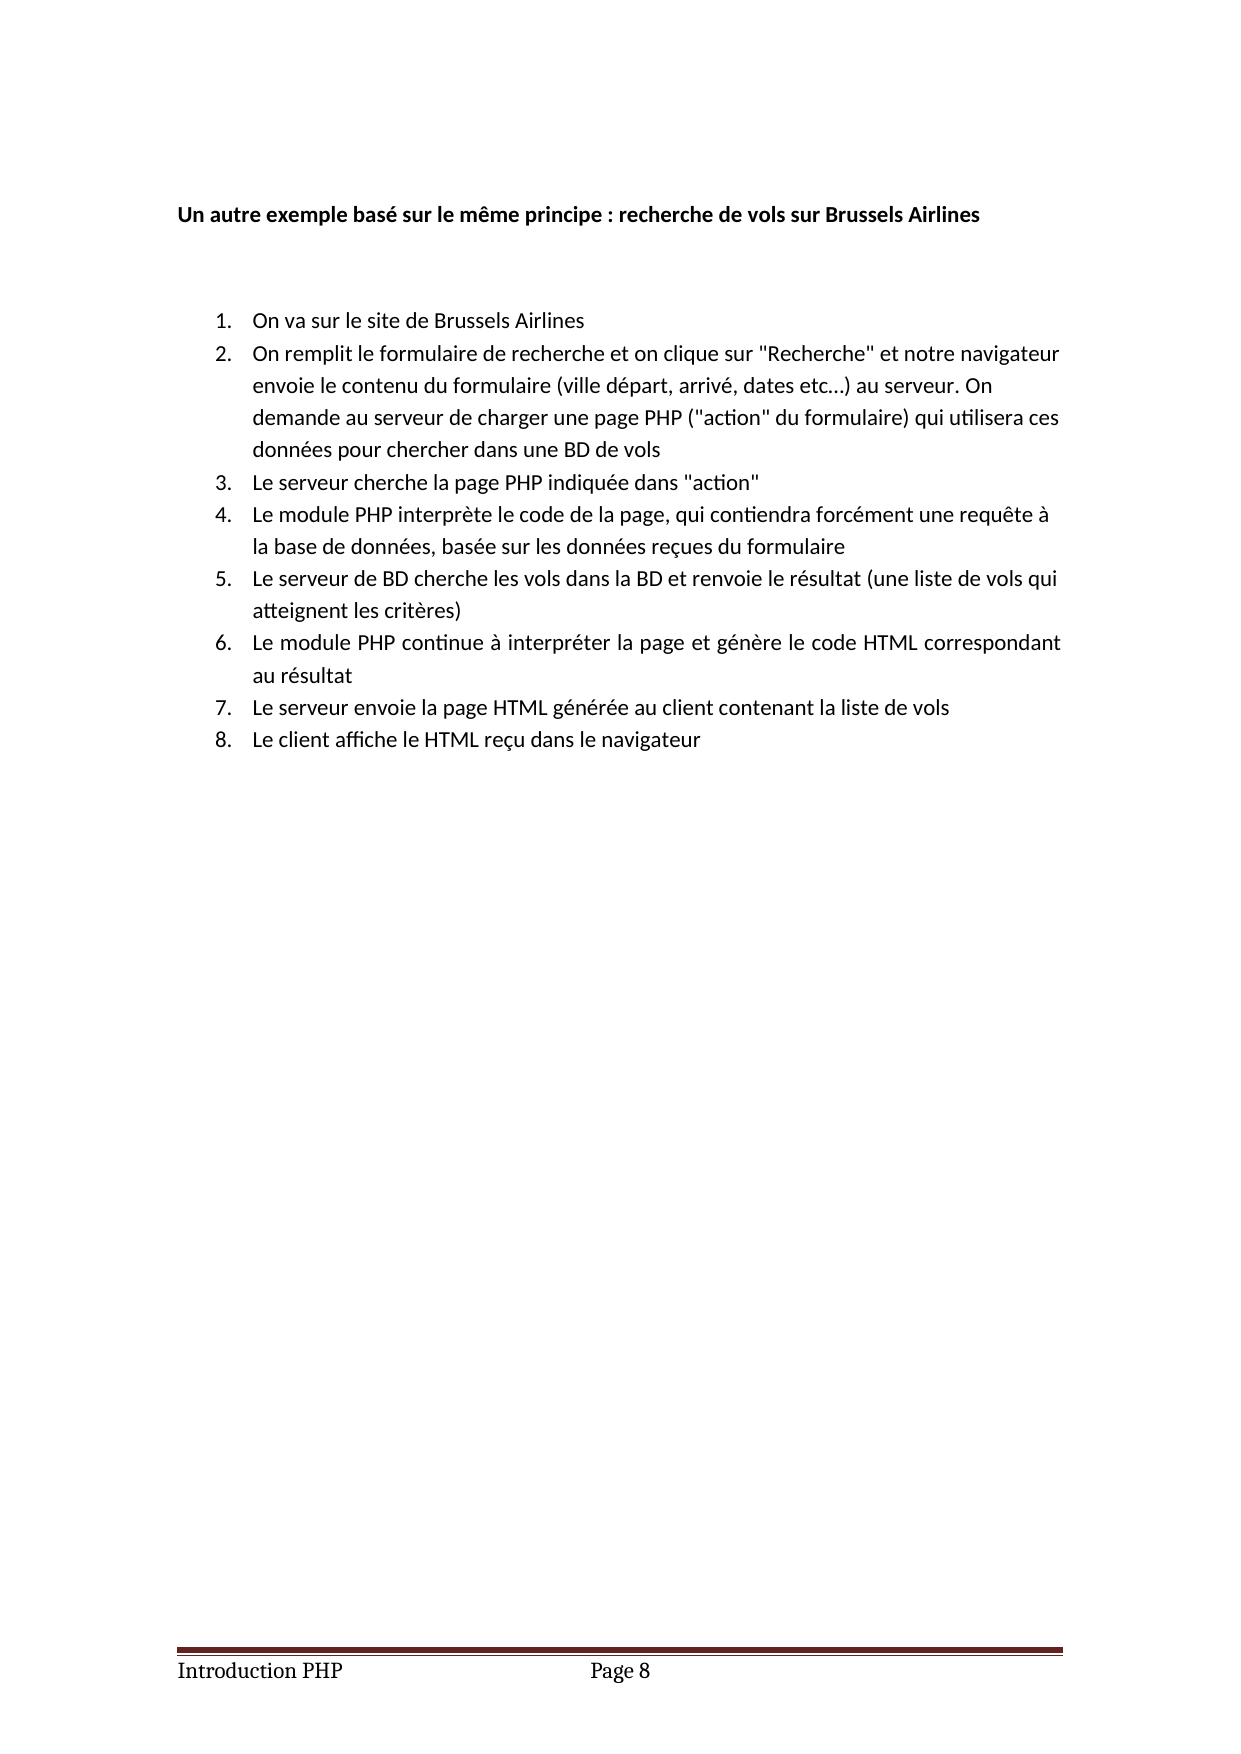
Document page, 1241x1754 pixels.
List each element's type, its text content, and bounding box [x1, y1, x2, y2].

list Le client affiche le HTML reçu dans le navigateur [215, 725, 1063, 753]
list Le module PHP continue à interpréter la page et génère le code HTML correspondant au résultat [215, 628, 1063, 689]
list On va sur le site de Brussels Airlines [215, 307, 1063, 335]
list Le serveur de BD cherche les vols dans la BD et renvoie le résultat (une liste de vols qui atteignent les critères) [215, 564, 1063, 624]
text Un autre exemple basé sur le même principe : recherche de vols sur Brussels Airlines [177, 201, 1063, 229]
list Le module PHP interprète le code de la page, qui contiendra forcément une requête à la base de données, basée sur les données reçues du formulaire [215, 500, 1063, 560]
list Le serveur envoie la page HTML générée au client contenant la liste de vols [215, 693, 1063, 721]
list On remplit le formulaire de recherche et on clique sur "Recherche" et notre navigateur envoie le contenu du formulaire (ville départ, arrivé, dates etc…) au serveur. On demande au serveur de charger une page PHP ("action" du formulaire) qui utilisera ces données pour chercher dans une BD de vols [215, 339, 1063, 463]
list Le serveur cherche la page PHP indiquée dans "action" [215, 468, 1063, 496]
